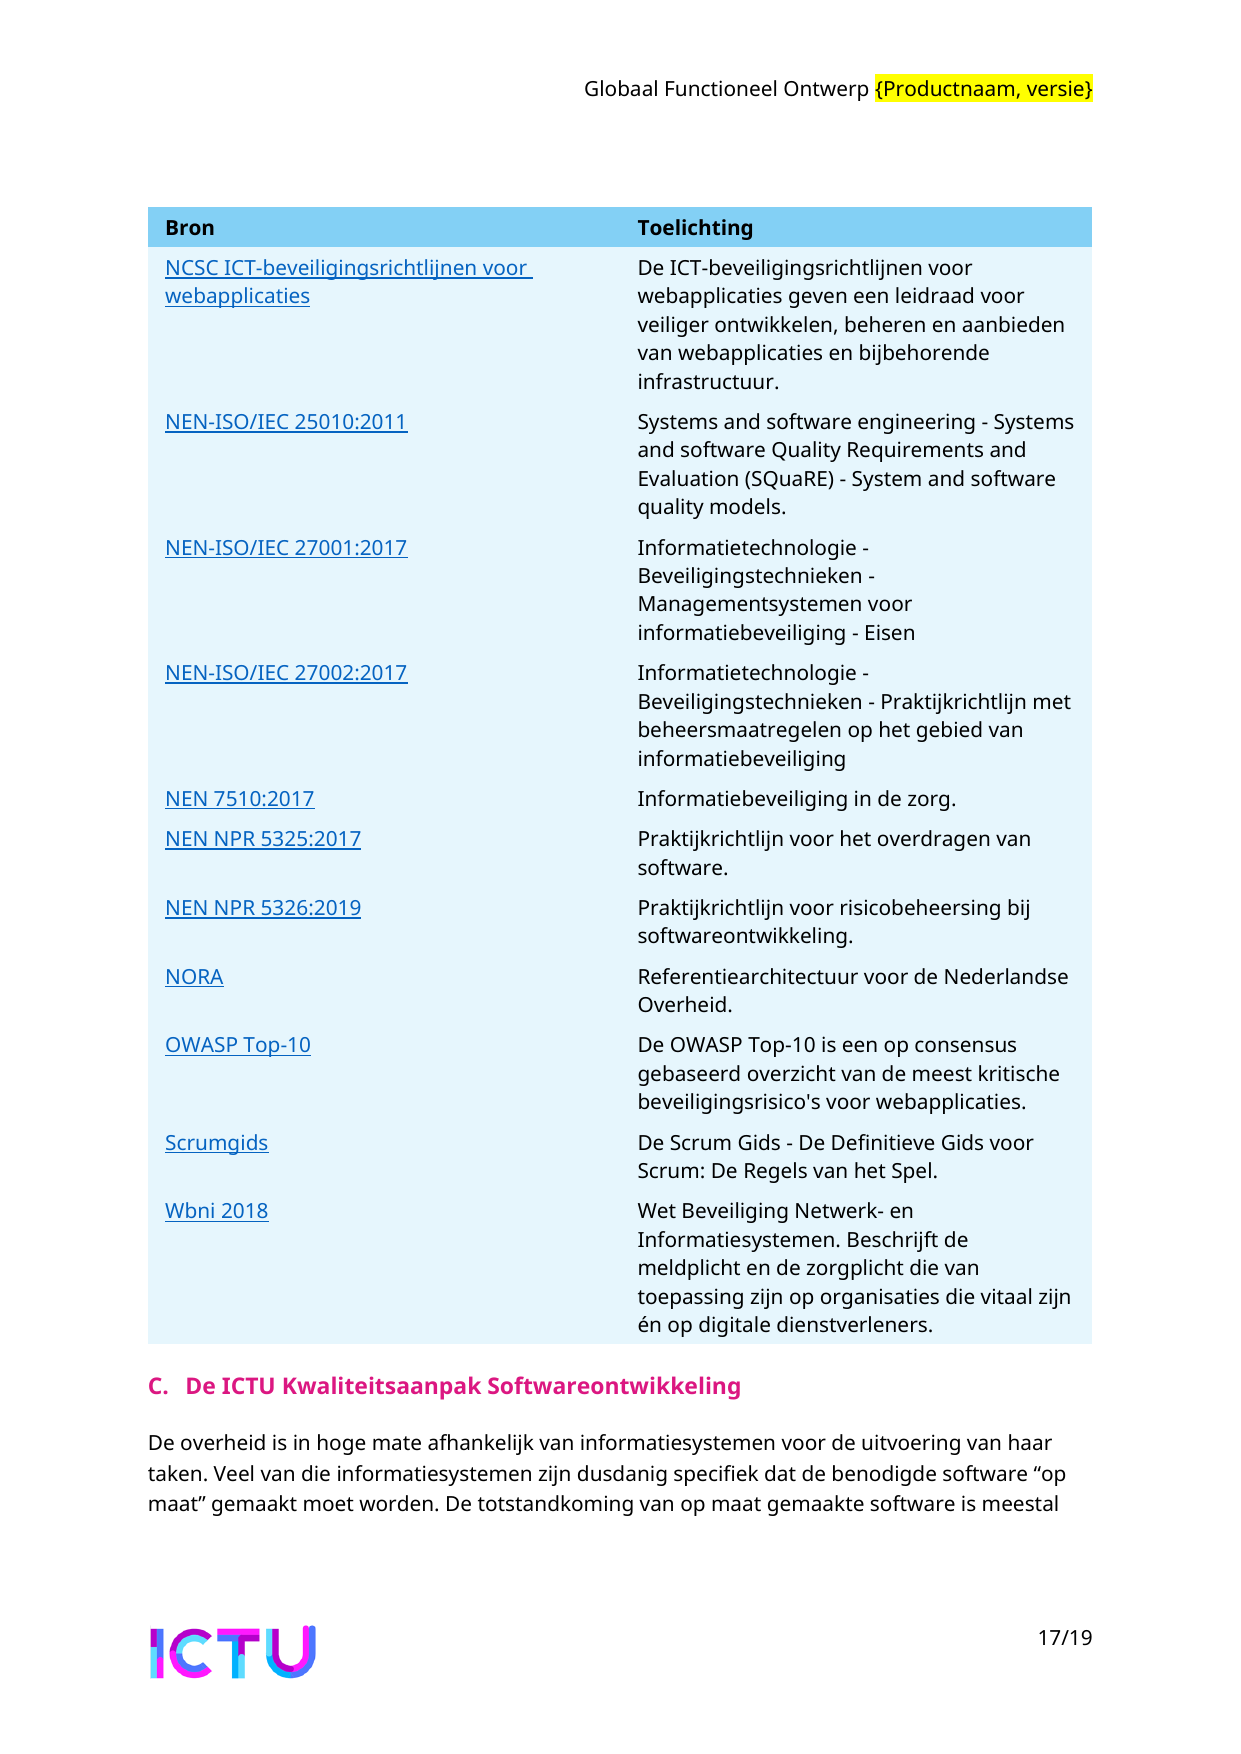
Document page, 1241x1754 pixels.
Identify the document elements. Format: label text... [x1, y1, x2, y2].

table_header Toelichting [620, 207, 1092, 247]
table_header Bron [148, 207, 620, 247]
picture [148, 1623, 319, 1683]
table_cell NEN NPR 5325:2017 [148, 818, 620, 887]
table_cell Wbni 2018 [148, 1191, 620, 1344]
table_cell Praktijkrichtlijn voor het overdragen van software. [620, 818, 1092, 887]
table_cell NEN-ISO/IEC 25010:2011 [148, 401, 620, 527]
table_cell Praktijkrichtlijn voor risicobeheersing bij softwareontwikkeling. [620, 887, 1092, 956]
table_cell De OWASP Top-10 is een op consensus gebaseerd overzicht van de meest kritische beveiligingsrisico's voor webapplicaties. [620, 1025, 1092, 1122]
table_cell Systems and software engineering - Systems and software Quality Requirements and Evaluation (SQuaRE) - System and software quality models. [620, 401, 1092, 527]
table_cell NEN-ISO/IEC 27001:2017 [148, 527, 620, 652]
table_cell NEN 7510:2017 [148, 778, 620, 818]
table_cell De Scrum Gids - De Definitieve Gids voor Scrum: De Regels van het Spel. [620, 1122, 1092, 1191]
table_cell NORA [148, 956, 620, 1024]
table_cell Referentiearchitectuur voor de Nederlandse Overheid. [620, 956, 1092, 1024]
table_cell Informatiebeveiliging in de zorg. [620, 778, 1092, 818]
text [148, 1428, 1092, 1518]
table_cell OWASP Top-10 [148, 1025, 620, 1122]
text De ICTU Kwaliteitsaanpak Softwareontwikkeling [148, 1369, 1092, 1401]
table_cell NEN-ISO/IEC 27002:2017 [148, 653, 620, 778]
table_cell De ICT-beveiligingsrichtlijnen voor webapplicaties geven een leidraad voor veiliger ontwikkelen, beheren en aanbieden van webapplicaties en bijbehorende infrastructuur. [620, 247, 1092, 401]
table_cell NCSC ICT-beveiligingsrichtlijnen voor webapplicaties [148, 247, 620, 401]
table_cell Scrumgids [148, 1122, 620, 1191]
table_cell Informatietechnologie - Beveiligingstechnieken - Managementsystemen voor informatiebeveiliging - Eisen [620, 527, 1092, 652]
table_cell NEN NPR 5326:2019 [148, 887, 620, 956]
table_cell Informatietechnologie - Beveiligingstechnieken - Praktijkrichtlijn met beheersmaatregelen op het gebied van informatiebeveiliging [620, 653, 1092, 778]
